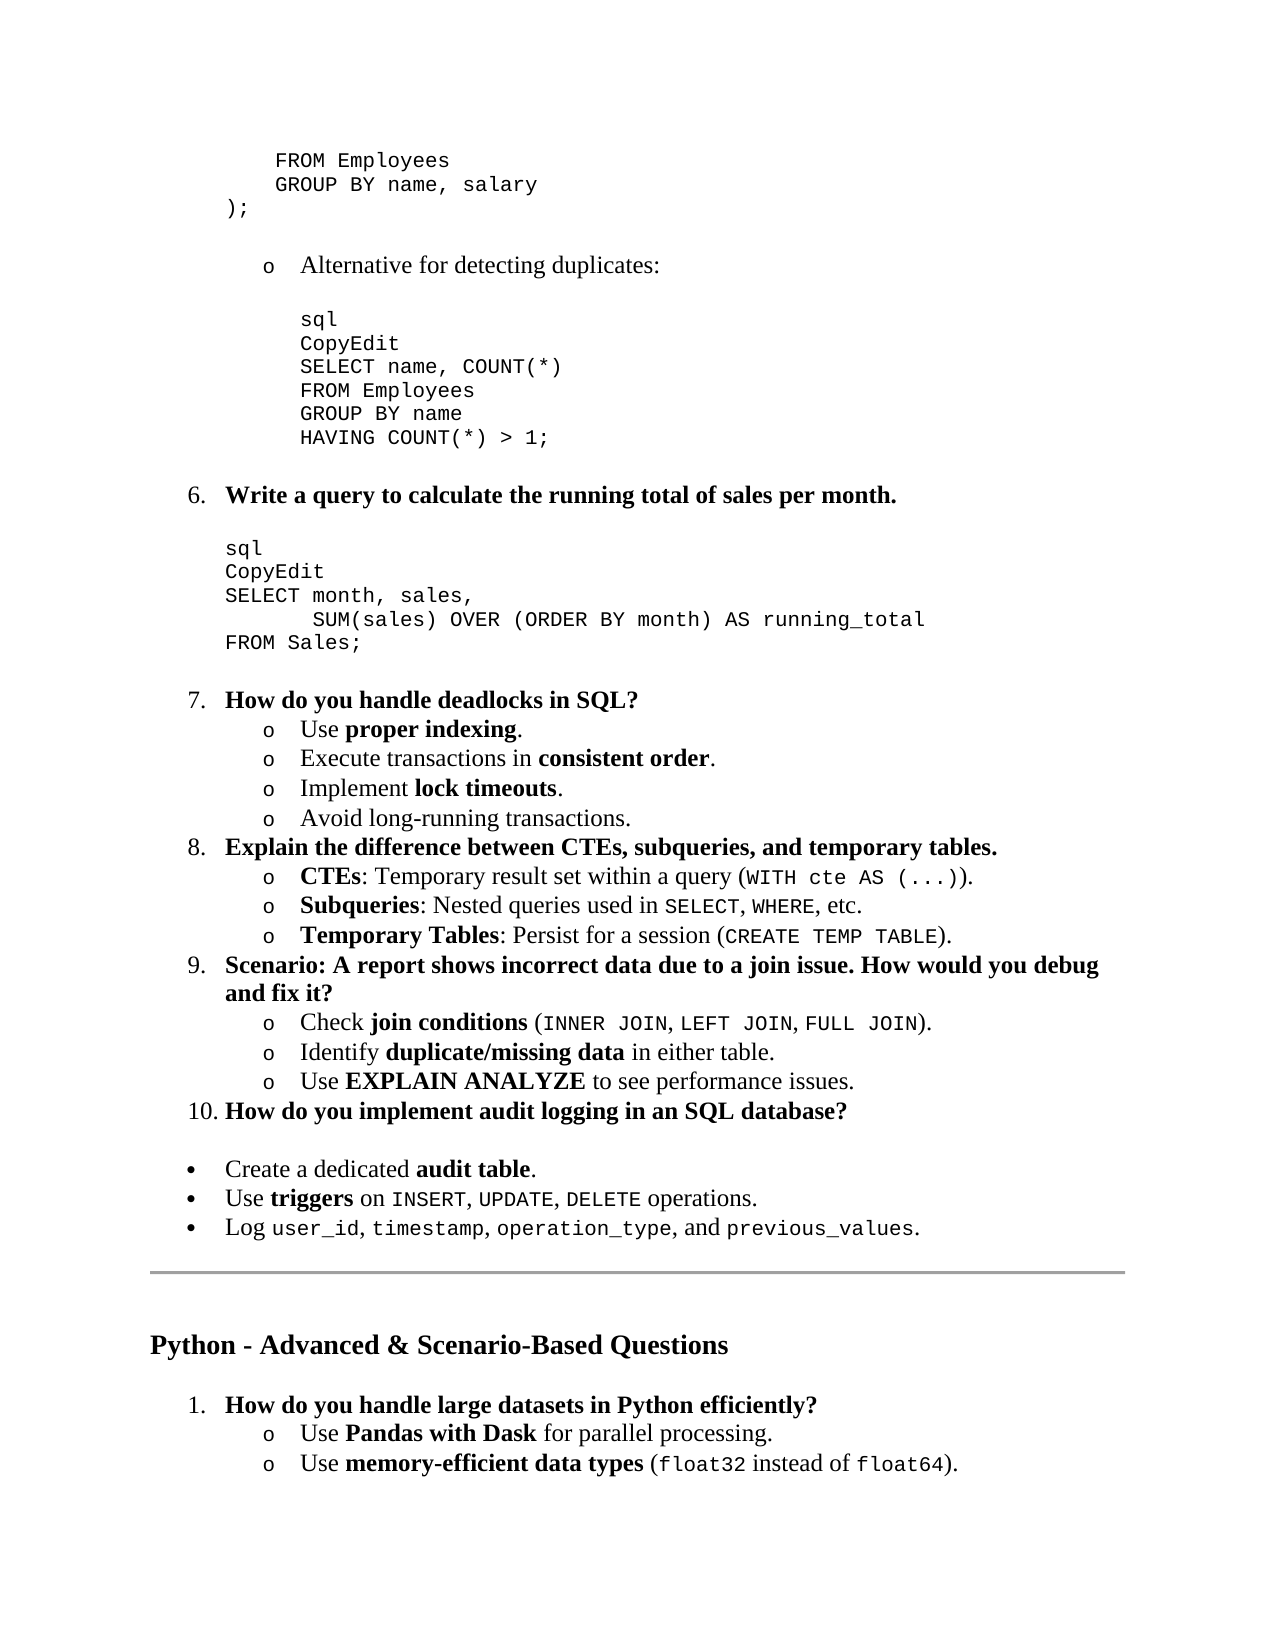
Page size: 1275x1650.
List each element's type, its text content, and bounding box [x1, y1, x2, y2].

list Alternative for detecting duplicates: [262, 250, 1125, 280]
text HAVING COUNT(*) > 1; [300, 427, 1125, 451]
text ); [225, 197, 1125, 221]
text sql [300, 309, 1125, 332]
text SELECT month, sales, [225, 585, 1125, 609]
list Temporary Tables: Persist for a session (CREATE TEMP TABLE). [262, 920, 1125, 950]
text CopyEdit [300, 332, 1125, 356]
list How do you handle deadlocks in SQL? [187, 685, 1125, 714]
list Use EXPLAIN ANALYZE to see performance issues. [262, 1066, 1125, 1096]
list How do you handle large datasets in Python efficiently? [187, 1390, 1125, 1418]
list Log user_id, timestamp, operation_type, and previous_values. [187, 1212, 1125, 1242]
text FROM Employees [225, 150, 1125, 174]
list Check join conditions (INNER JOIN, LEFT JOIN, FULL JOIN). [262, 1007, 1125, 1037]
list Use triggers on INSERT, UPDATE, DELETE operations. [187, 1183, 1125, 1212]
list Create a dedicated audit table. [187, 1154, 1125, 1183]
list CTEs: Temporary result set within a query (WITH cte AS (...)). [262, 861, 1125, 891]
text SUM(sales) OVER (ORDER BY month) AS running_total [225, 609, 1125, 632]
text FROM Sales; [225, 632, 1125, 656]
list Use memory-efficient data types (float32 instead of float64). [262, 1448, 1125, 1478]
list Explain the difference between CTEs, subqueries, and temporary tables. [187, 832, 1125, 861]
text GROUP BY name [300, 403, 1125, 427]
text SELECT name, COUNT(*) [300, 356, 1125, 380]
list Execute transactions in consistent order. [262, 743, 1125, 773]
list Write a query to calculate the running total of sales per month. [187, 480, 1125, 509]
text Python - Advanced & Scenario-Based Questions [150, 1328, 1125, 1361]
list Use Pandas with Dask for parallel processing. [262, 1418, 1125, 1448]
list Avoid long-running transactions. [262, 803, 1125, 832]
list How do you implement audit logging in an SQL database? [187, 1096, 1125, 1125]
text CopyEdit [225, 561, 1125, 585]
list Subqueries: Nested queries used in SELECT, WHERE, etc. [262, 891, 1125, 920]
list Use proper indexing. [262, 714, 1125, 743]
list Implement lock timeouts. [262, 773, 1125, 803]
list Identify duplicate/missing data in either table. [262, 1037, 1125, 1066]
text sql [225, 538, 1125, 561]
list Scenario: A report shows incorrect data due to a join issue. How would you debug and fix it? [187, 950, 1125, 1007]
text FROM Employees [300, 380, 1125, 403]
text GROUP BY name, salary [225, 174, 1125, 197]
